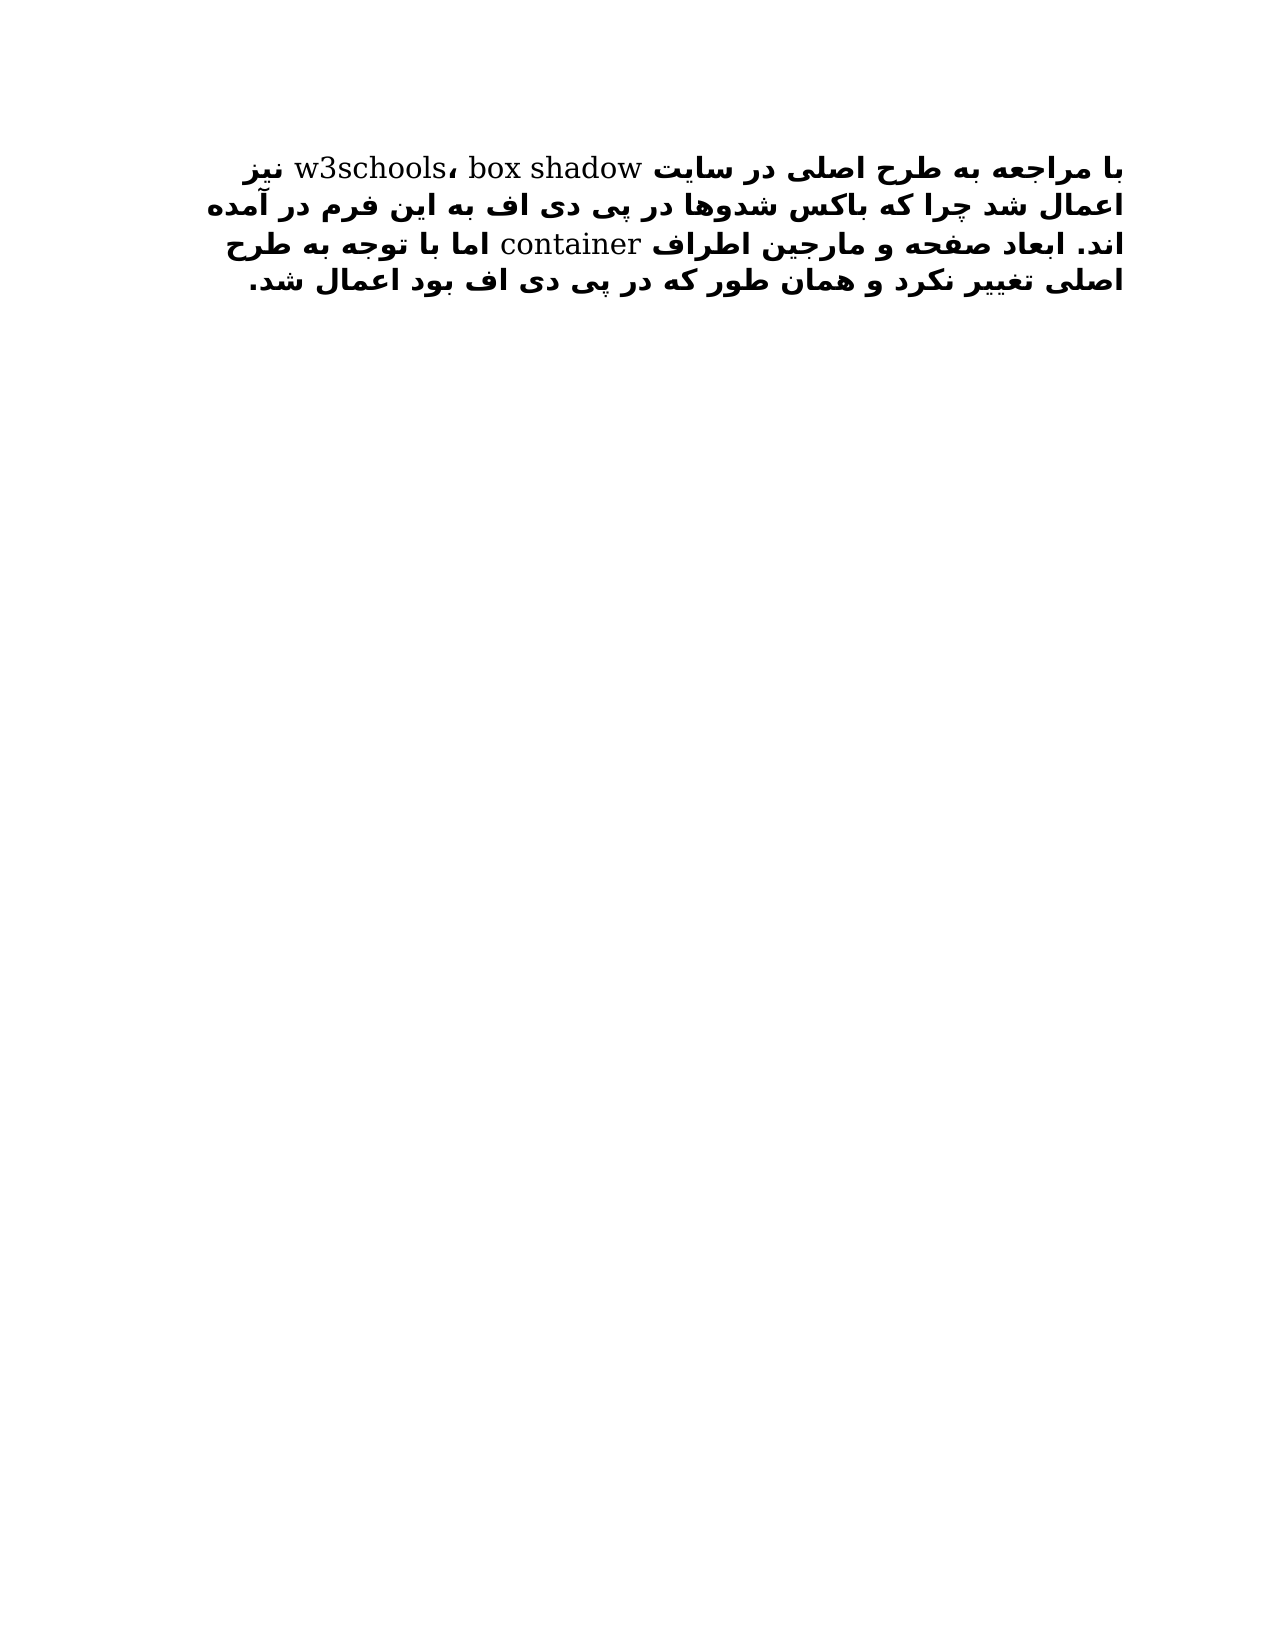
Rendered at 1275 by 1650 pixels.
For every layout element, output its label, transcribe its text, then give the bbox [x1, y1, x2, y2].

text با مراجعه به طرح اصلی در سایت w3schools، box shadow نیز اعمال شد چرا که باکس شدوها در پی دی اف به این فرم در آمده اند. ابعاد صفحه و مارجین اطراف container اما با توجه به طرح اصلی تغییر نکرد و همان طور که در پی دی اف بود اعمال شد. [150, 150, 1125, 298]
